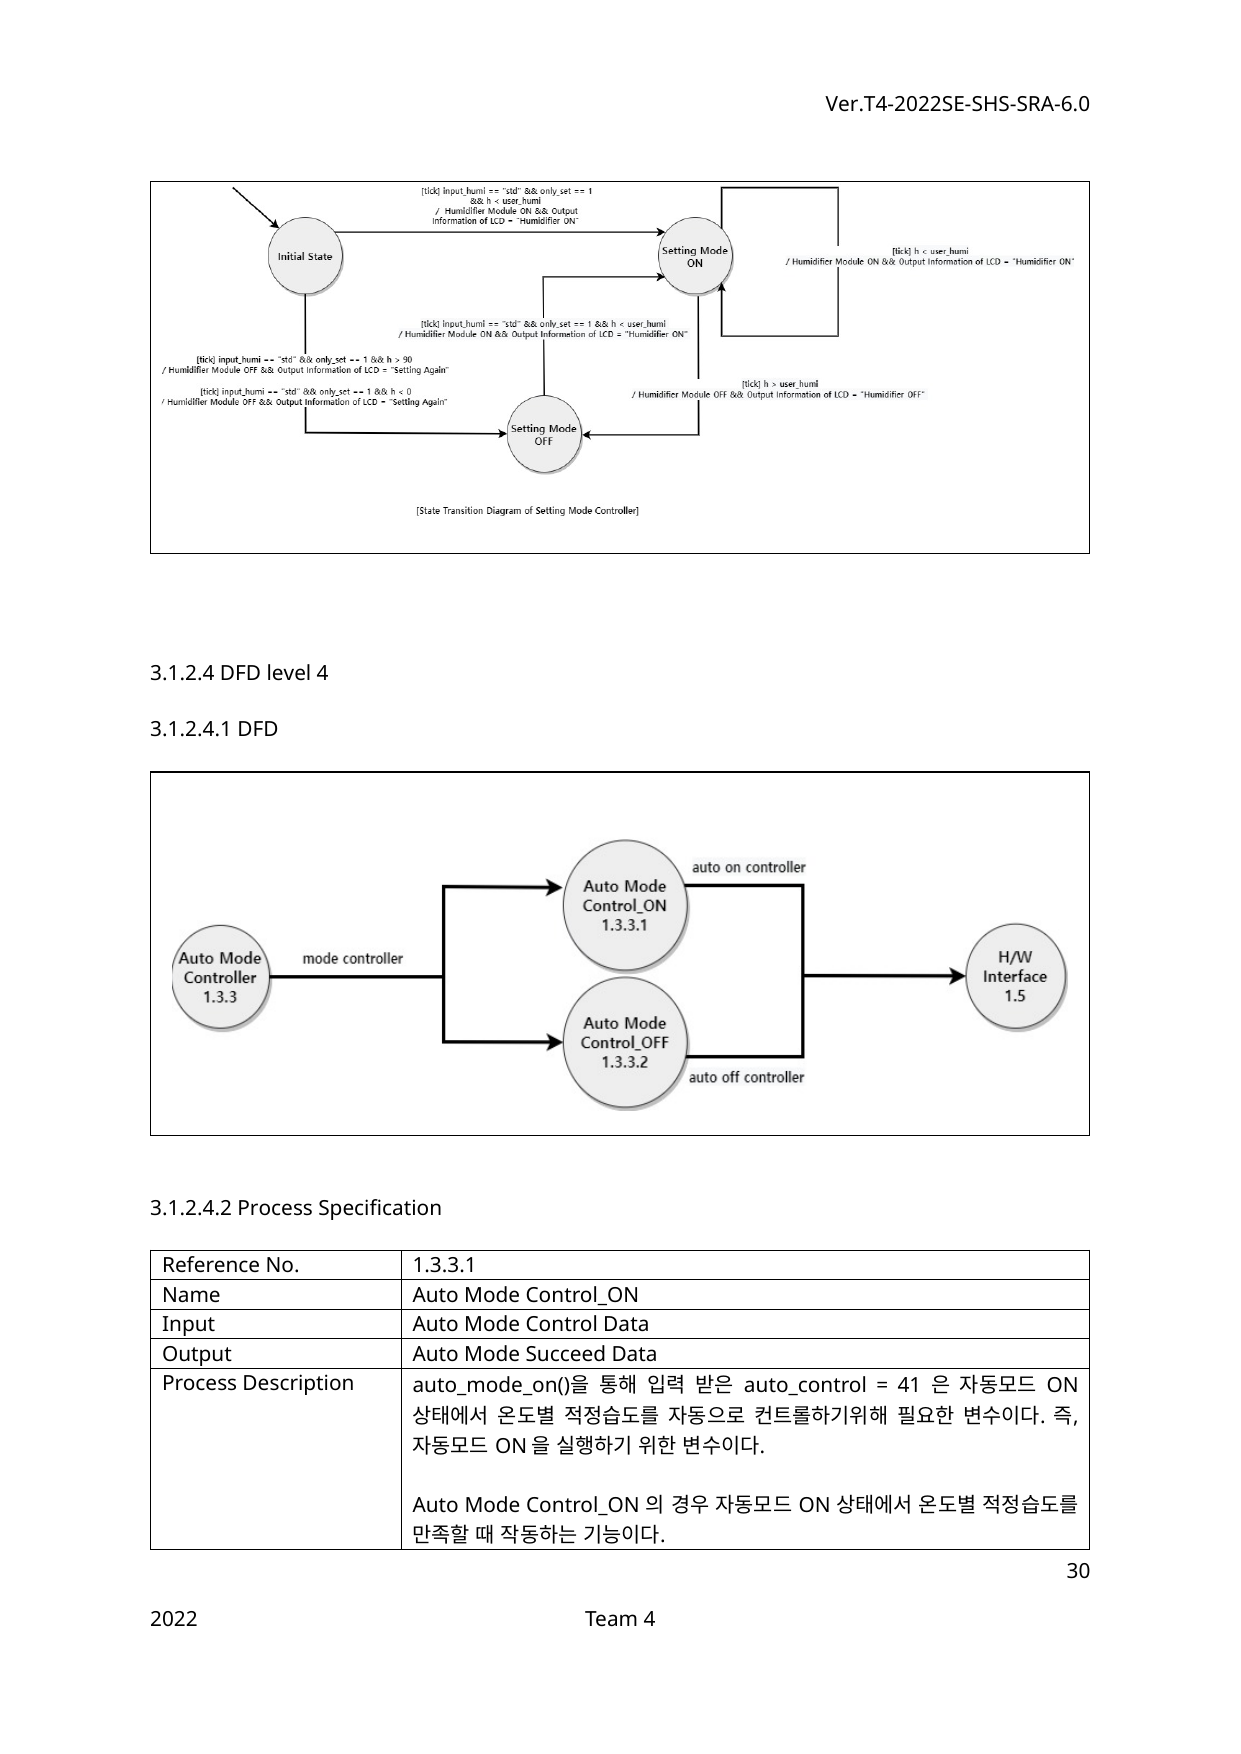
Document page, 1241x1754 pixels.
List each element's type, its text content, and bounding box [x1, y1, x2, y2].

table_header 1.3.3.1 [402, 1251, 1089, 1279]
table_cell Auto Mode Control_ON [402, 1280, 1089, 1308]
table_cell Auto Mode Control Data [402, 1310, 1089, 1338]
table_header [151, 773, 1089, 1135]
text 3.1.2.4.2 Process Specification [150, 1193, 1090, 1221]
text 3.1.2.4 DFD level 4 [150, 658, 1090, 686]
picture [172, 829, 1069, 1111]
table_cell Input [151, 1310, 401, 1338]
table_header Reference No. [151, 1251, 401, 1279]
picture [161, 182, 1075, 524]
text 3.1.2.4.1 DFD [150, 714, 1090, 743]
table_header [151, 182, 1089, 552]
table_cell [402, 1369, 1089, 1548]
table_cell Name [151, 1280, 401, 1308]
table_cell Output [151, 1339, 401, 1367]
table_cell Process Description [151, 1369, 401, 1548]
table_cell Auto Mode Succeed Data [402, 1339, 1089, 1367]
